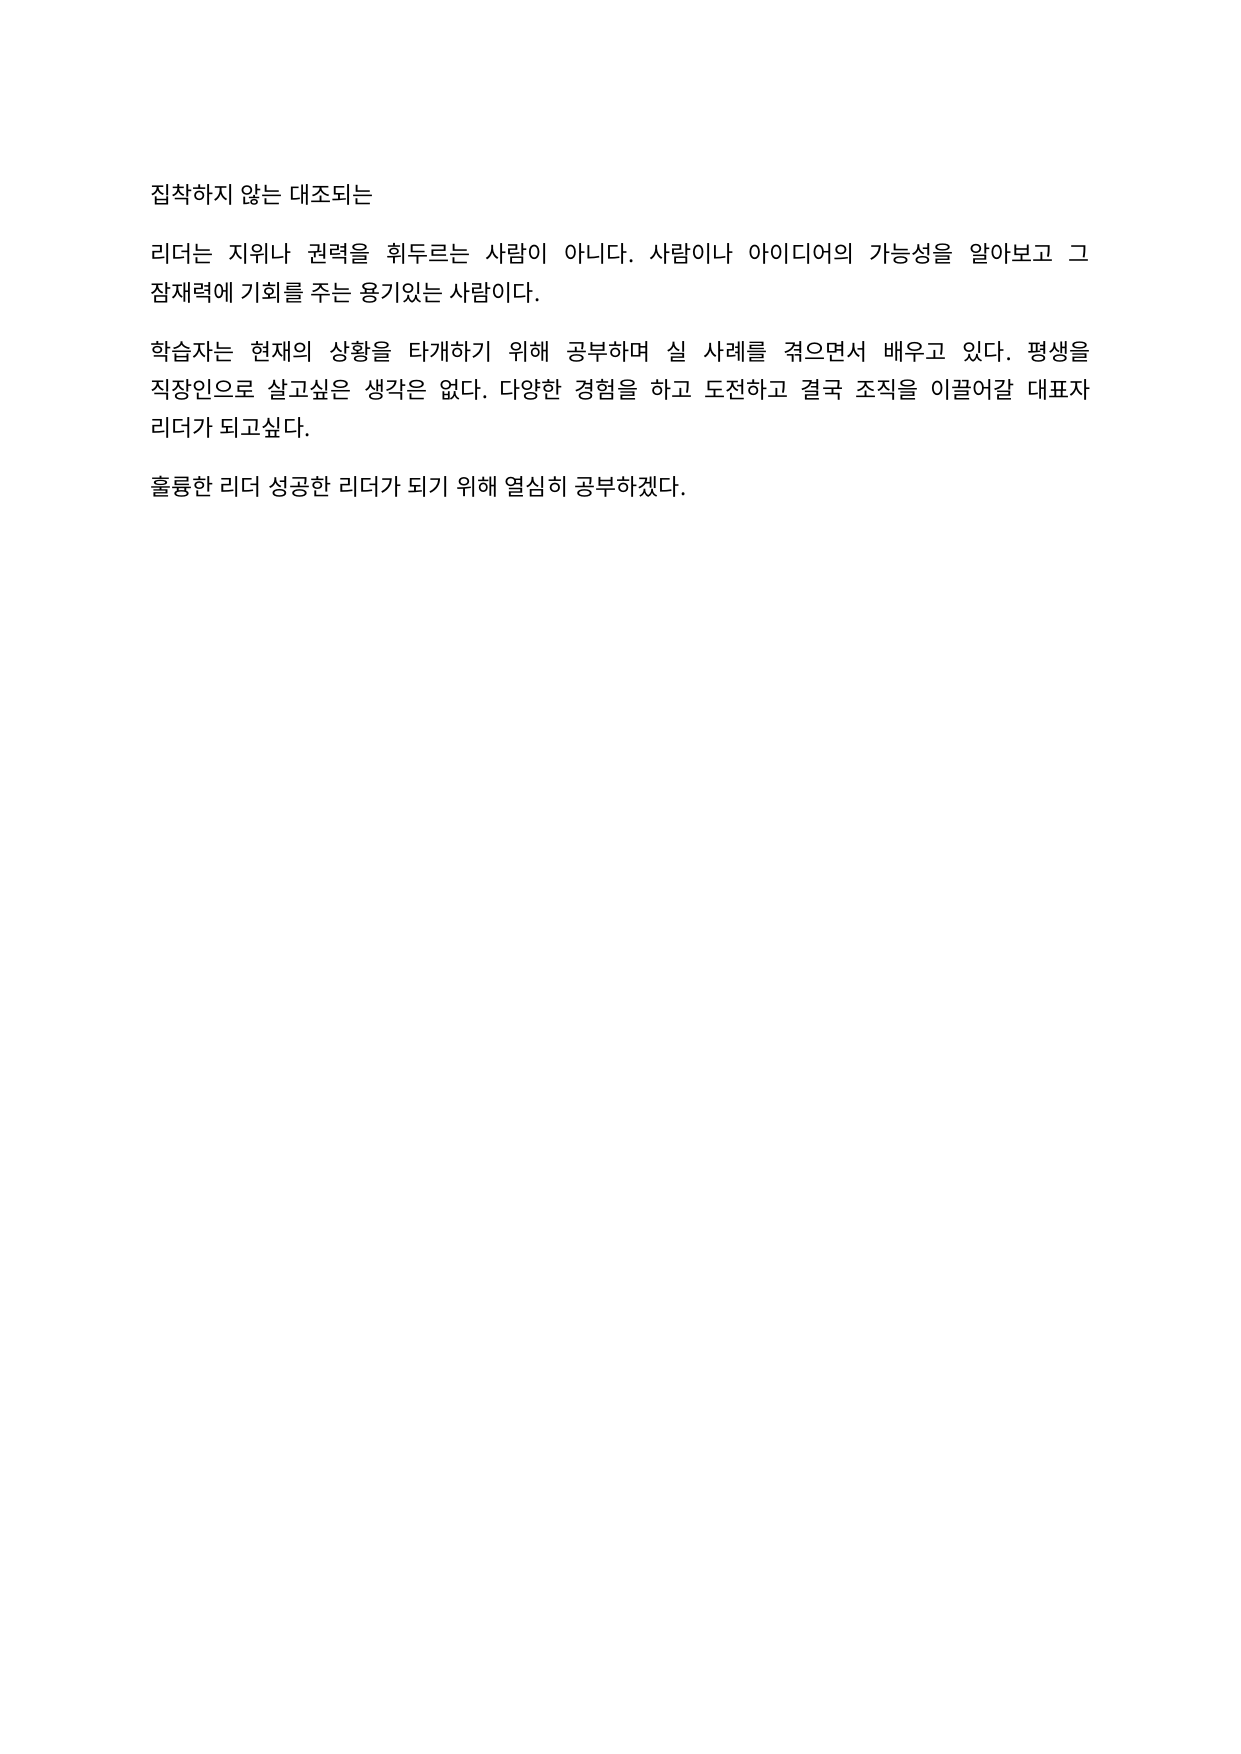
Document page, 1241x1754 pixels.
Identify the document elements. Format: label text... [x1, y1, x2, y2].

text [150, 177, 1090, 210]
text 학습자는 현재의 상황을 타개하기 위해 공부하며 실 사례를 겪으면서 배우고 있다. 평생을 직장인으로 살고싶은 생각은 없다. 다양한 경험을 하고 도전하고 결국 조직을 이끌어갈 대표자 리더가 되고싶다. [150, 333, 1090, 443]
text 리더는 지위나 권력을 휘두르는 사람이 아니다. 사람이나 아이디어의 가능성을 알아보고 그 잠재력에 기회를 주는 용기있는 사람이다. [150, 236, 1090, 308]
text 훌륭한 리더 성공한 리더가 되기 위해 열심히 공부하겠다. [150, 469, 1090, 502]
